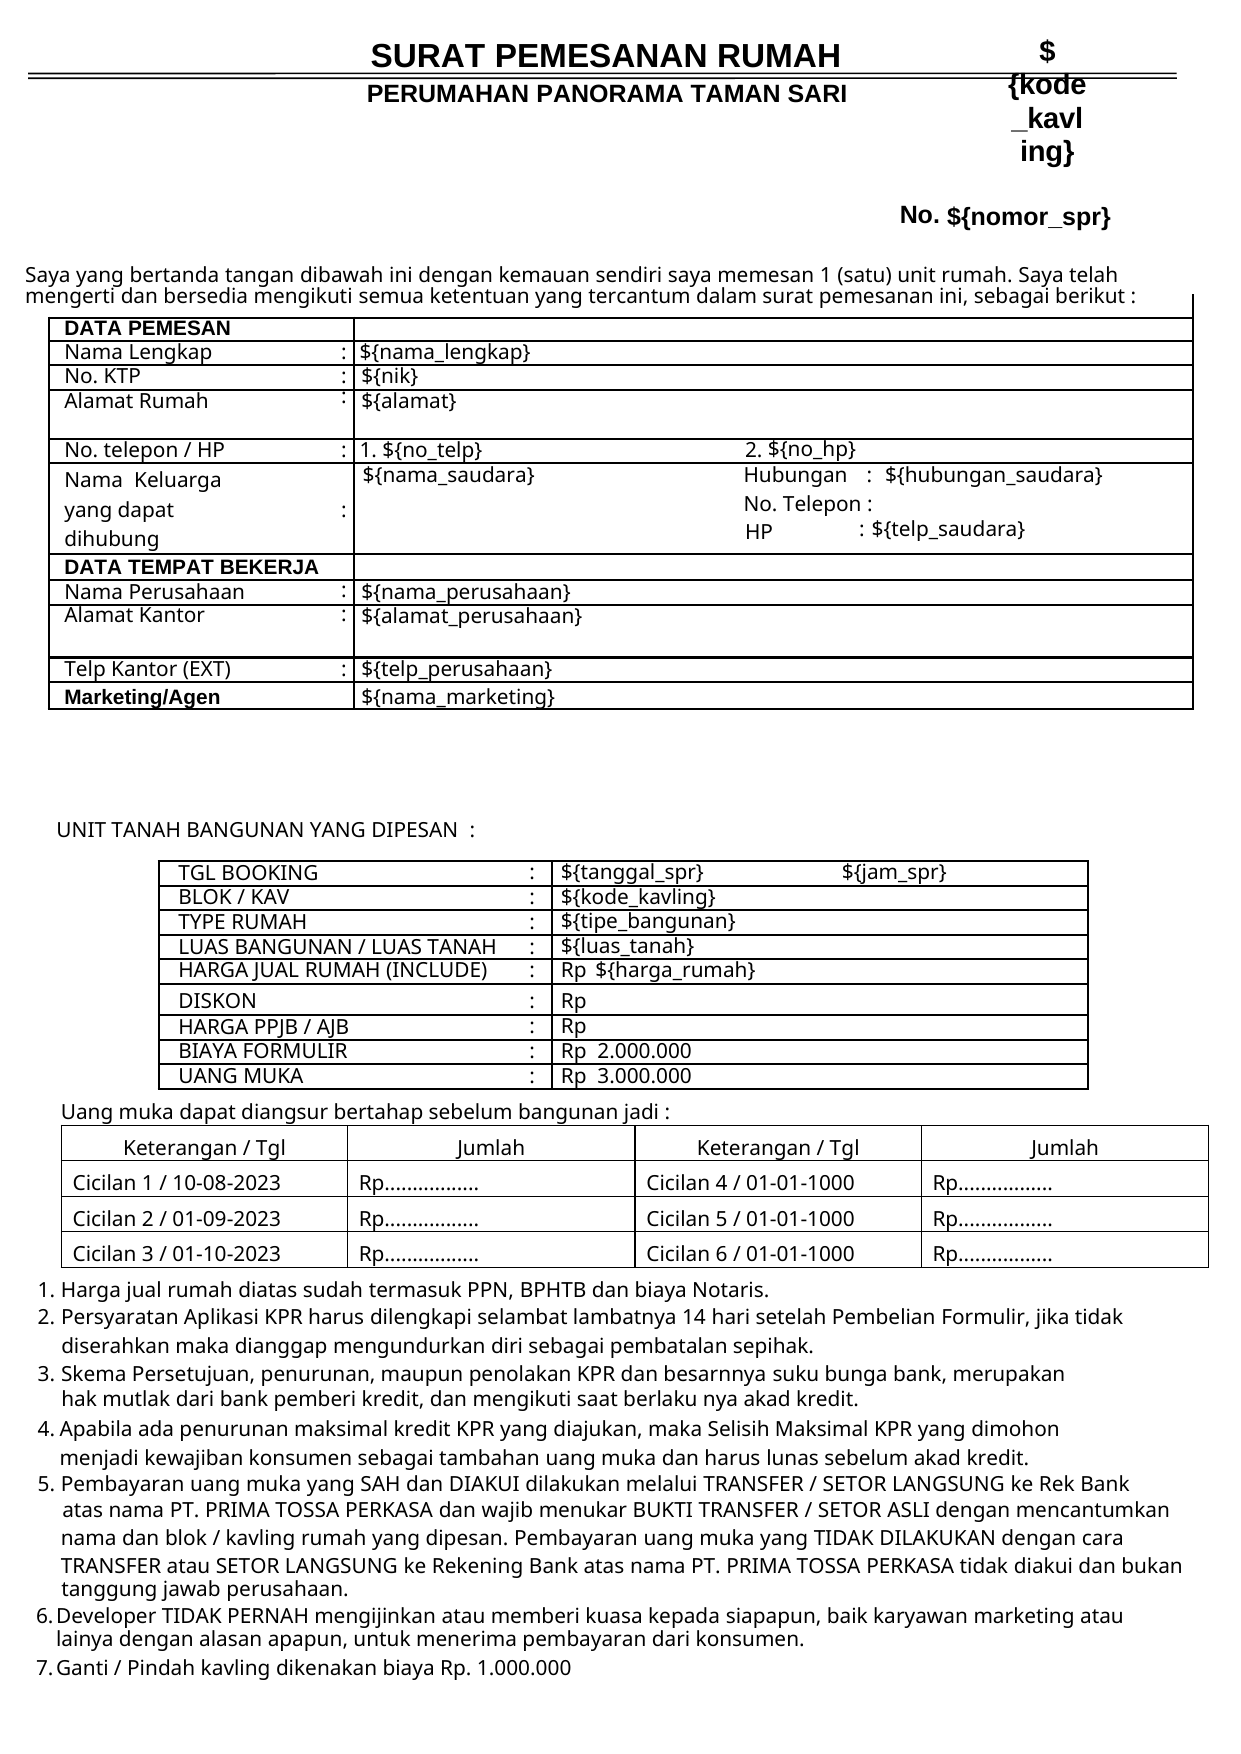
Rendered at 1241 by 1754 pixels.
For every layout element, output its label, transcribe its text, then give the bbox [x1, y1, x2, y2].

text Saya yang bertanda tangan dibawah ini dengan kemauan sendiri saya memesan 1 (satu) unit rumah. Saya telah mengerti dan bersedia mengikuti semua ketentuan yang tercantum dalam surat pemesanan ini, sebagai berikut : [25, 265, 1209, 309]
table_cell BIAYA FORMULIR [160, 1041, 514, 1063]
table_cell Rp................. [348, 1197, 634, 1231]
table_cell : [515, 960, 551, 982]
table_cell Rp................. [922, 1161, 1208, 1196]
list Developer TIDAK PERNAH mengijinkan atau memberi kuasa kepada siapapun, baik karyawan marketing atau lainya dengan alasan apapun, untuk menerima pembayaran dari konsumen. [36, 1604, 1141, 1653]
table_cell Cicilan 6 / 01-01-1000 [636, 1232, 921, 1267]
table_cell UANG MUKA [160, 1065, 514, 1088]
table_cell LUAS BANGUNAN / LUAS TANAH [160, 936, 514, 958]
table_header : [515, 862, 551, 884]
table_header Keterangan / Tgl [62, 1126, 347, 1160]
table_cell : [515, 887, 551, 909]
table_cell Rp................. [922, 1232, 1208, 1267]
subtitle No. ${nomor_spr} [899, 201, 1209, 230]
table_cell Rp 2.000.000 [553, 1041, 1087, 1063]
subtitle PERUMAHAN PANORAMA TAMAN SARI [269, 79, 861, 108]
table_cell ${kode_kavling} [553, 887, 1087, 909]
table_cell Rp................. [922, 1197, 1208, 1231]
table_cell Rp................. [348, 1161, 634, 1196]
table_cell : [515, 985, 551, 1014]
list Pembayaran uang muka yang SAH dan DIAKUI dilakukan melalui TRANSFER / SETOR LANGSUNG ke Rek Bank [37, 1473, 1209, 1496]
table_cell Rp ${harga_rumah} [553, 960, 1087, 982]
table_cell : [515, 911, 551, 933]
table_header TGL BOOKING [160, 862, 514, 884]
list Ganti / Pindah kavling dikenakan biaya Rp. 1.000.000 [36, 1656, 1141, 1681]
table_header Jumlah [348, 1126, 634, 1160]
table_cell HARGA PPJB / AJB [160, 1016, 514, 1039]
table_cell Rp................. [348, 1232, 634, 1267]
table_cell : [515, 936, 551, 958]
table_cell TYPE RUMAH [160, 911, 514, 933]
table_header Keterangan / Tgl [636, 1126, 921, 1160]
text ${kode_kavling} [1007, 79, 1087, 168]
list Persyaratan Aplikasi KPR harus dilengkapi selambat lambatnya 14 hari setelah Pembelian Formulir, jika tidak diserahkan maka dianggap mengundurkan diri sebagai pembatalan sepihak. [37, 1302, 1181, 1360]
list Uang muka dapat diangsur bertahap sebelum bangunan jadi : [61, 1101, 1209, 1124]
table_cell : [515, 1065, 551, 1088]
list Apabila ada penurunan maksimal kredit KPR yang diajukan, maka Selisih Maksimal KPR yang dimohon menjadi kewajiban konsumen sebagai tambahan uang muka dan harus lunas sebelum akad kredit. [37, 1414, 1099, 1472]
table_cell BLOK / KAV [160, 887, 514, 909]
text ${kode_kavling} [1007, 34, 1087, 72]
table_cell DISKON [160, 985, 514, 1014]
table_cell Cicilan 5 / 01-01-1000 [636, 1197, 921, 1231]
table_cell ${luas_tanah} [553, 936, 1087, 958]
table_cell Rp 3.000.000 [553, 1065, 1087, 1088]
table_header ${tanggal_spr} [553, 862, 778, 884]
table_header ${jam_spr} [778, 862, 1087, 884]
table_cell Cicilan 2 / 01-09-2023 [62, 1197, 347, 1231]
table_cell Cicilan 4 / 01-01-1000 [636, 1161, 921, 1196]
table_cell HARGA JUAL RUMAH (INCLUDE) [160, 960, 514, 982]
list Skema Persetujuan, penurunan, maupun penolakan KPR dan besarnnya suku bunga bank, merupakan hak mutlak dari bank pemberi kredit, dan mengikuti saat berlaku nya akad kredit. [37, 1361, 1094, 1413]
list Harga jual rumah diatas sudah termasuk PPN, BPHTB dan biaya Notaris. [37, 1278, 1209, 1302]
table_cell Cicilan 1 / 10-08-2023 [62, 1161, 347, 1196]
table_cell : [515, 1016, 551, 1039]
text tanggung jawab perusahaan. [61, 1579, 1209, 1601]
text UNIT TANAH BANGUNAN YANG DIPESAN : [56, 816, 1209, 844]
table_cell : [515, 1041, 551, 1063]
title SURAT PEMESANAN RUMAH [370, 37, 843, 72]
table_cell ${tipe_bangunan} [553, 911, 1087, 933]
table_header Jumlah [922, 1126, 1208, 1160]
text atas nama PT. PRIMA TOSSA PERKASA dan wajib menukar BUKTI TRANSFER / SETOR ASLI dengan mencantumkan nama dan blok / kavling rumah yang dipesan. Pembayaran uang muka yang TIDAK DILAKUKAN dengan cara TRANSFER atau SETOR LANGSUNG ke Rekening Bank atas nama PT. PRIMA TOSSA PERKASA tidak diakui dan bukan [61, 1496, 1209, 1579]
table_cell Rp [553, 985, 1087, 1014]
table_cell Rp [553, 1016, 1087, 1039]
table_cell Cicilan 3 / 01-10-2023 [62, 1232, 347, 1267]
